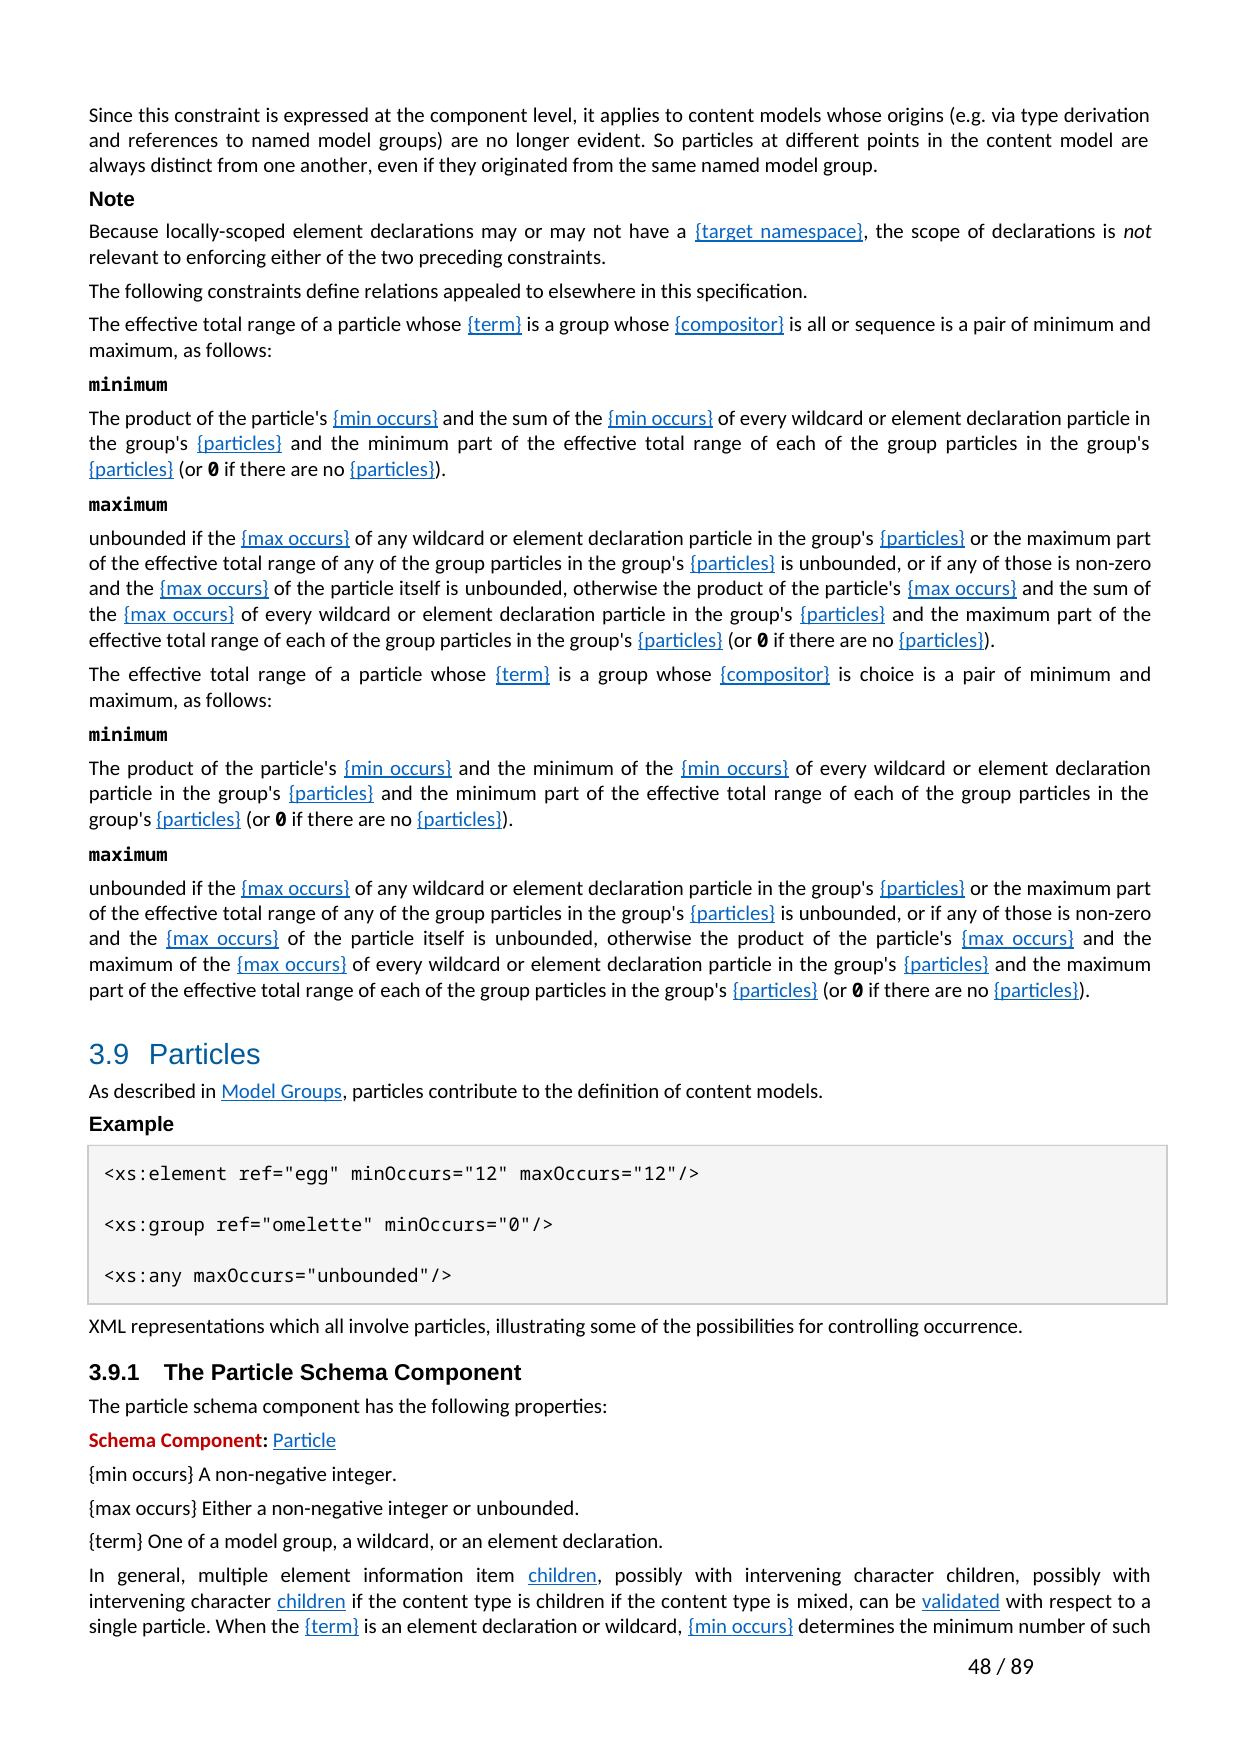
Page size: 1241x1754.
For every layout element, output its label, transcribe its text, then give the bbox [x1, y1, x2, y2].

text As described in Model Groups, particles contribute to the definition of content models. [88, 1078, 1152, 1104]
text Since this constraint is expressed at the component level, it applies to content models whose origins (e.g. via type derivation and references to named model groups) are no longer evident. So particles at different points in the content model are always distinct from one another, even if they originated from the same named model group. [88, 102, 1152, 178]
text minimum [88, 371, 1152, 396]
text unbounded if the {max occurs} of any wildcard or element declaration particle in the group's {particles} or the maximum part of the effective total range of any of the group particles in the group's {particles} is unbounded, or if any of those is non-zero and the {max occurs} of the particle itself is unbounded, otherwise the product of the particle's {max occurs} and the maximum of the {max occurs} of every wildcard or element declaration particle in the group's {particles} and the maximum part of the effective total range of each of the group particles in the group's {particles} (or 0 if there are no {particles}). [88, 875, 1152, 1003]
text The effective total range of a particle whose {term} is a group whose {compositor} is choice is a pair of minimum and maximum, as follows: [88, 662, 1152, 712]
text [88, 1562, 1152, 1639]
text Because locally-scoped element declarations may or may not have a {target namespace}, the scope of declarations is not relevant to enforcing either of the two preceding constraints. [88, 219, 1152, 269]
text maximum [88, 841, 1152, 866]
text The product of the particle's {min occurs} and the sum of the {min occurs} of every wildcard or element declaration particle in the group's {particles} and the minimum part of the effective total range of each of the group particles in the group's {particles} (or 0 if there are no {particles}). [88, 405, 1152, 482]
text {term} One of a model group, a wildcard, or an element declaration. [88, 1529, 1152, 1554]
subtitle Particles [88, 1037, 1152, 1070]
subtitle The Particle Schema Component [88, 1359, 1152, 1385]
text The effective total range of a particle whose {term} is a group whose {compositor} is all or sequence is a pair of minimum and maximum, as follows: [88, 312, 1152, 362]
text unbounded if the {max occurs} of any wildcard or element declaration particle in the group's {particles} or the maximum part of the effective total range of any of the group particles in the group's {particles} is unbounded, or if any of those is non-zero and the {max occurs} of the particle itself is unbounded, otherwise the product of the particle's {max occurs} and the sum of the {max occurs} of every wildcard or element declaration particle in the group's {particles} and the maximum part of the effective total range of each of the group particles in the group's {particles} (or 0 if there are no {particles}). [88, 525, 1152, 653]
text Note [88, 186, 1152, 210]
text The product of the particle's {min occurs} and the minimum of the {min occurs} of every wildcard or element declaration particle in the group's {particles} and the minimum part of the effective total range of each of the group particles in the group's {particles} (or 0 if there are no {particles}). [88, 755, 1152, 832]
text XML representations which all involve particles, illustrating some of the possibilities for controlling occurrence. [88, 1313, 1152, 1338]
text maximum [88, 491, 1152, 516]
text {max occurs} Either a non-negative integer or unbounded. [88, 1495, 1152, 1520]
text Schema Component: Particle [88, 1427, 1152, 1453]
text The particle schema component has the following properties: [88, 1394, 1152, 1419]
text <xs:element ref="egg" minOccurs="12" maxOccurs="12"/> <xs:group ref="omelette" minOccurs="0"/> <xs:any maxOccurs="unbounded"/> [89, 1146, 1166, 1303]
text Example [88, 1112, 1152, 1136]
text The following constraints define relations appealed to elsewhere in this specification. [88, 278, 1152, 303]
text {min occurs} A non-negative integer. [88, 1461, 1152, 1487]
text minimum [88, 721, 1152, 746]
